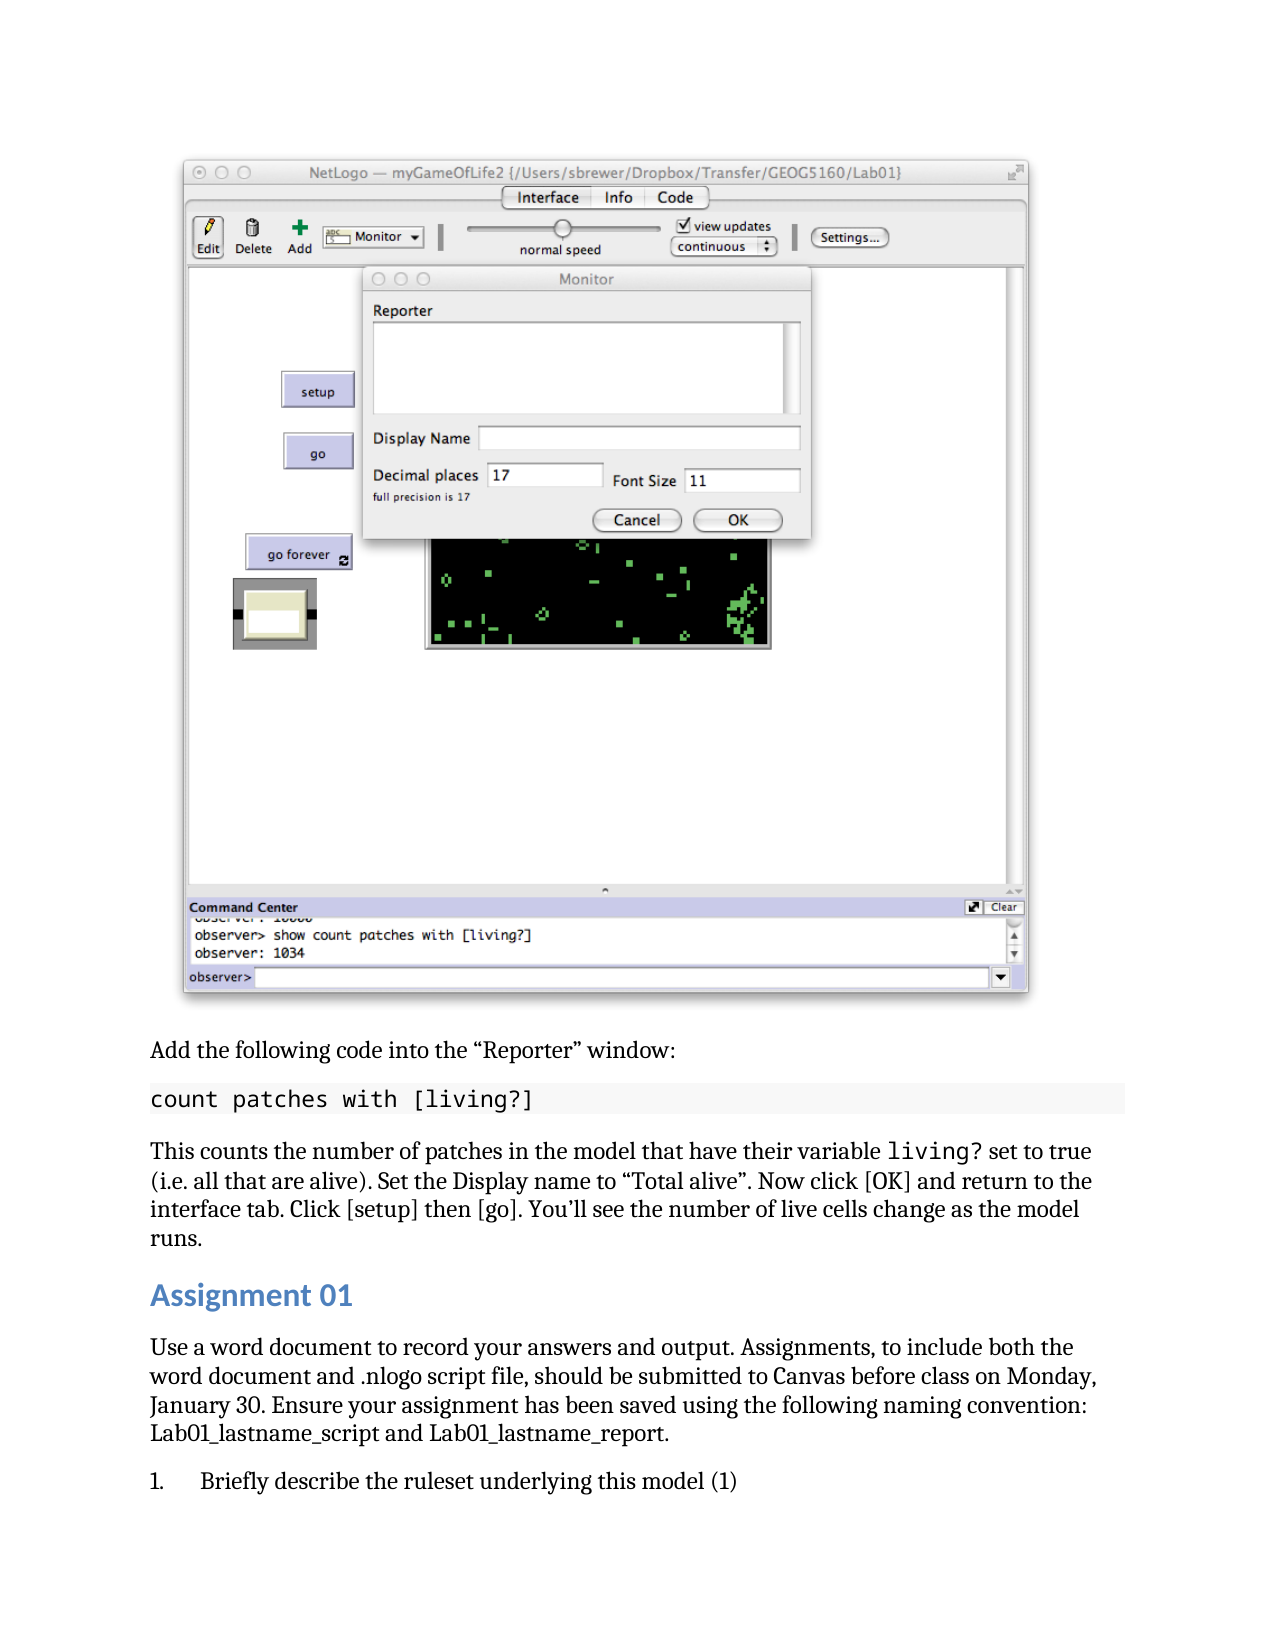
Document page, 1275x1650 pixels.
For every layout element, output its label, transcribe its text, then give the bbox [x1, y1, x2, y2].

list Briefly describe the ruleset underlying this model (1) [150, 1467, 1125, 1496]
subtitle Assignment 01 [150, 1274, 1125, 1314]
text This counts the number of patches in the model that have their variable living? set to true (i.e. all that are alive). Set the Display name to “Total alive”. Now click [OK] and return to the interface tab. Click [setup] then [go]. You’ll see the number of live cells change as the model runs. [150, 1135, 1125, 1253]
text Add the following code into the “Reporter” window: [150, 1036, 1125, 1064]
text count patches with [living?] [150, 1083, 1125, 1114]
text Use a word document to record your answers and output. Assignments, to include both the word document and .nlogo script file, should be submitted to Canvas before class on Monday, January 30. Ensure your assignment has been saved using the following naming convention: Lab01_lastname_script and Lab01_lastname_report. [150, 1333, 1125, 1448]
picture [168, 150, 1044, 1015]
